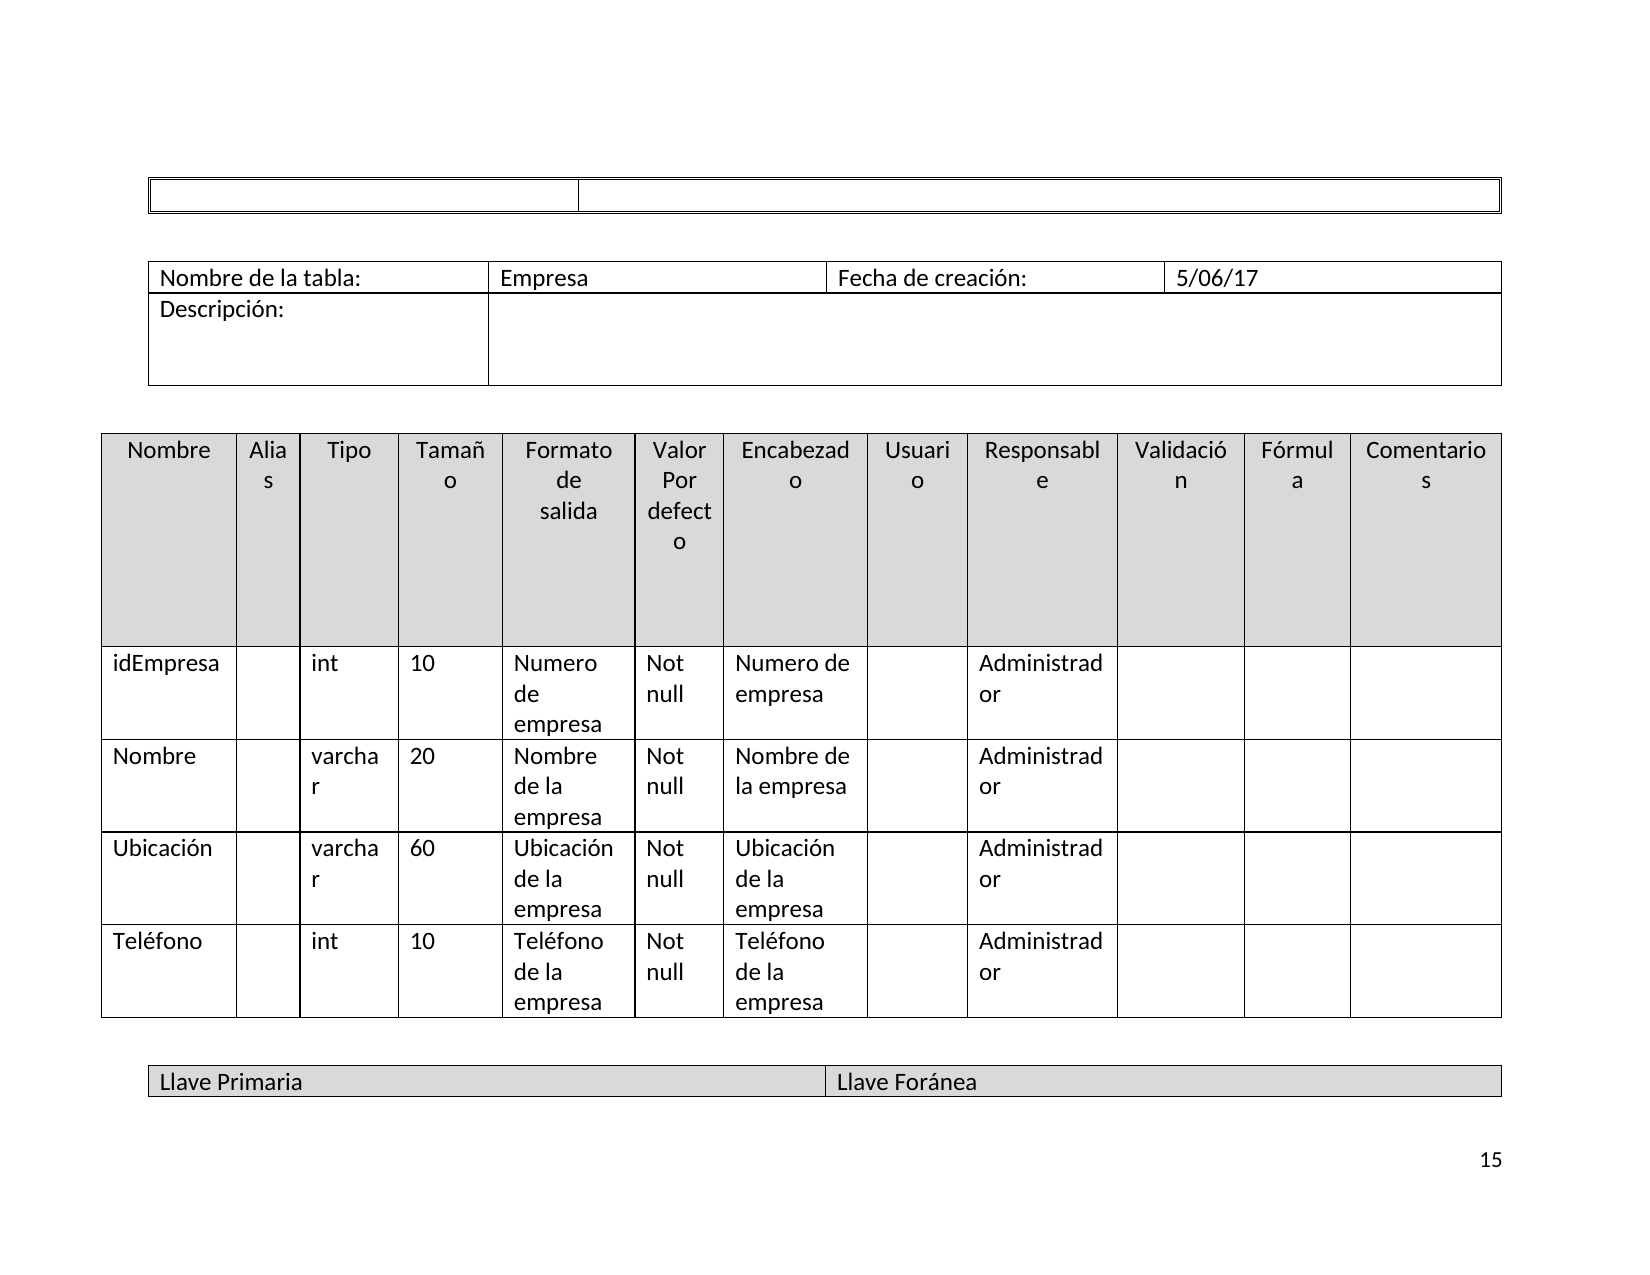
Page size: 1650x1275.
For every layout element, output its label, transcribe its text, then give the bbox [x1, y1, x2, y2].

table_cell varchar [301, 833, 398, 924]
table_cell [868, 925, 967, 1017]
table_cell [237, 647, 299, 739]
table_header Encabezado [724, 434, 867, 646]
table_cell Not null [636, 740, 723, 831]
table_header Llave Foránea [826, 1066, 1501, 1096]
table_cell [868, 647, 967, 739]
table_header Nombre [102, 434, 236, 646]
table_cell Administrador [968, 833, 1117, 924]
table_header 5/06/17 [1165, 262, 1501, 292]
table_cell Not null [636, 925, 723, 1017]
table_cell [1351, 647, 1501, 739]
table_cell [237, 740, 299, 831]
table_cell [1245, 925, 1350, 1017]
table_cell 10 [399, 925, 502, 1017]
table_cell Nombre de la empresa [503, 740, 634, 831]
table_cell Numero de empresa [503, 647, 634, 739]
table_cell 60 [399, 833, 502, 924]
table_cell 20 [399, 740, 502, 831]
table_cell [1118, 925, 1244, 1017]
table_cell Administrador [968, 925, 1117, 1017]
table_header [579, 180, 1499, 211]
table_cell [868, 833, 967, 924]
table_header Fórmula [1245, 434, 1350, 646]
table_cell [489, 294, 1501, 385]
table_cell Ubicación de la empresa [724, 833, 867, 924]
table_cell varchar [301, 740, 398, 831]
table_header Usuario [868, 434, 967, 646]
table_cell Ubicación de la empresa [503, 833, 634, 924]
table_cell Teléfono de la empresa [724, 925, 867, 1017]
table_header Tamaño [399, 434, 502, 646]
table_cell [1245, 740, 1350, 831]
table_cell Descripción: [149, 294, 488, 385]
table_cell [1245, 833, 1350, 924]
table_cell [1351, 925, 1501, 1017]
table_cell Not null [636, 647, 723, 739]
table_cell [868, 740, 967, 831]
table_cell Nombre [102, 740, 236, 831]
table_cell [237, 925, 299, 1017]
table_cell Administrador [968, 740, 1117, 831]
table_cell Numero de empresa [724, 647, 867, 739]
table_cell idEmpresa [102, 647, 236, 739]
table_cell int [301, 647, 398, 739]
table_cell Not null [636, 833, 723, 924]
table_header Empresa [489, 262, 826, 292]
table_cell Teléfono de la empresa [503, 925, 634, 1017]
table_header Alias [237, 434, 299, 646]
table_header Responsable [968, 434, 1117, 646]
table_cell int [301, 925, 398, 1017]
table_cell [1118, 833, 1244, 924]
table_cell [1351, 740, 1501, 831]
table_cell Teléfono [102, 925, 236, 1017]
table_cell [1351, 833, 1501, 924]
table_header Fecha de creación: [827, 262, 1164, 292]
table_cell 10 [399, 647, 502, 739]
table_header Formato de salida [503, 434, 634, 646]
table_header Comentarios [1351, 434, 1501, 646]
table_cell [237, 833, 299, 924]
table_header Llave Primaria [149, 1066, 825, 1096]
table_cell Ubicación [102, 833, 236, 924]
table_header Nombre de la tabla: [149, 262, 488, 292]
table_cell [1118, 647, 1244, 739]
table_cell Administrador [968, 647, 1117, 739]
table_cell [1245, 647, 1350, 739]
table_header [151, 180, 578, 211]
table_cell Nombre de la empresa [724, 740, 867, 831]
table_header Tipo [301, 434, 398, 646]
table_header Valor Por defecto [636, 434, 723, 646]
table_cell [1118, 740, 1244, 831]
table_header Validación [1118, 434, 1244, 646]
